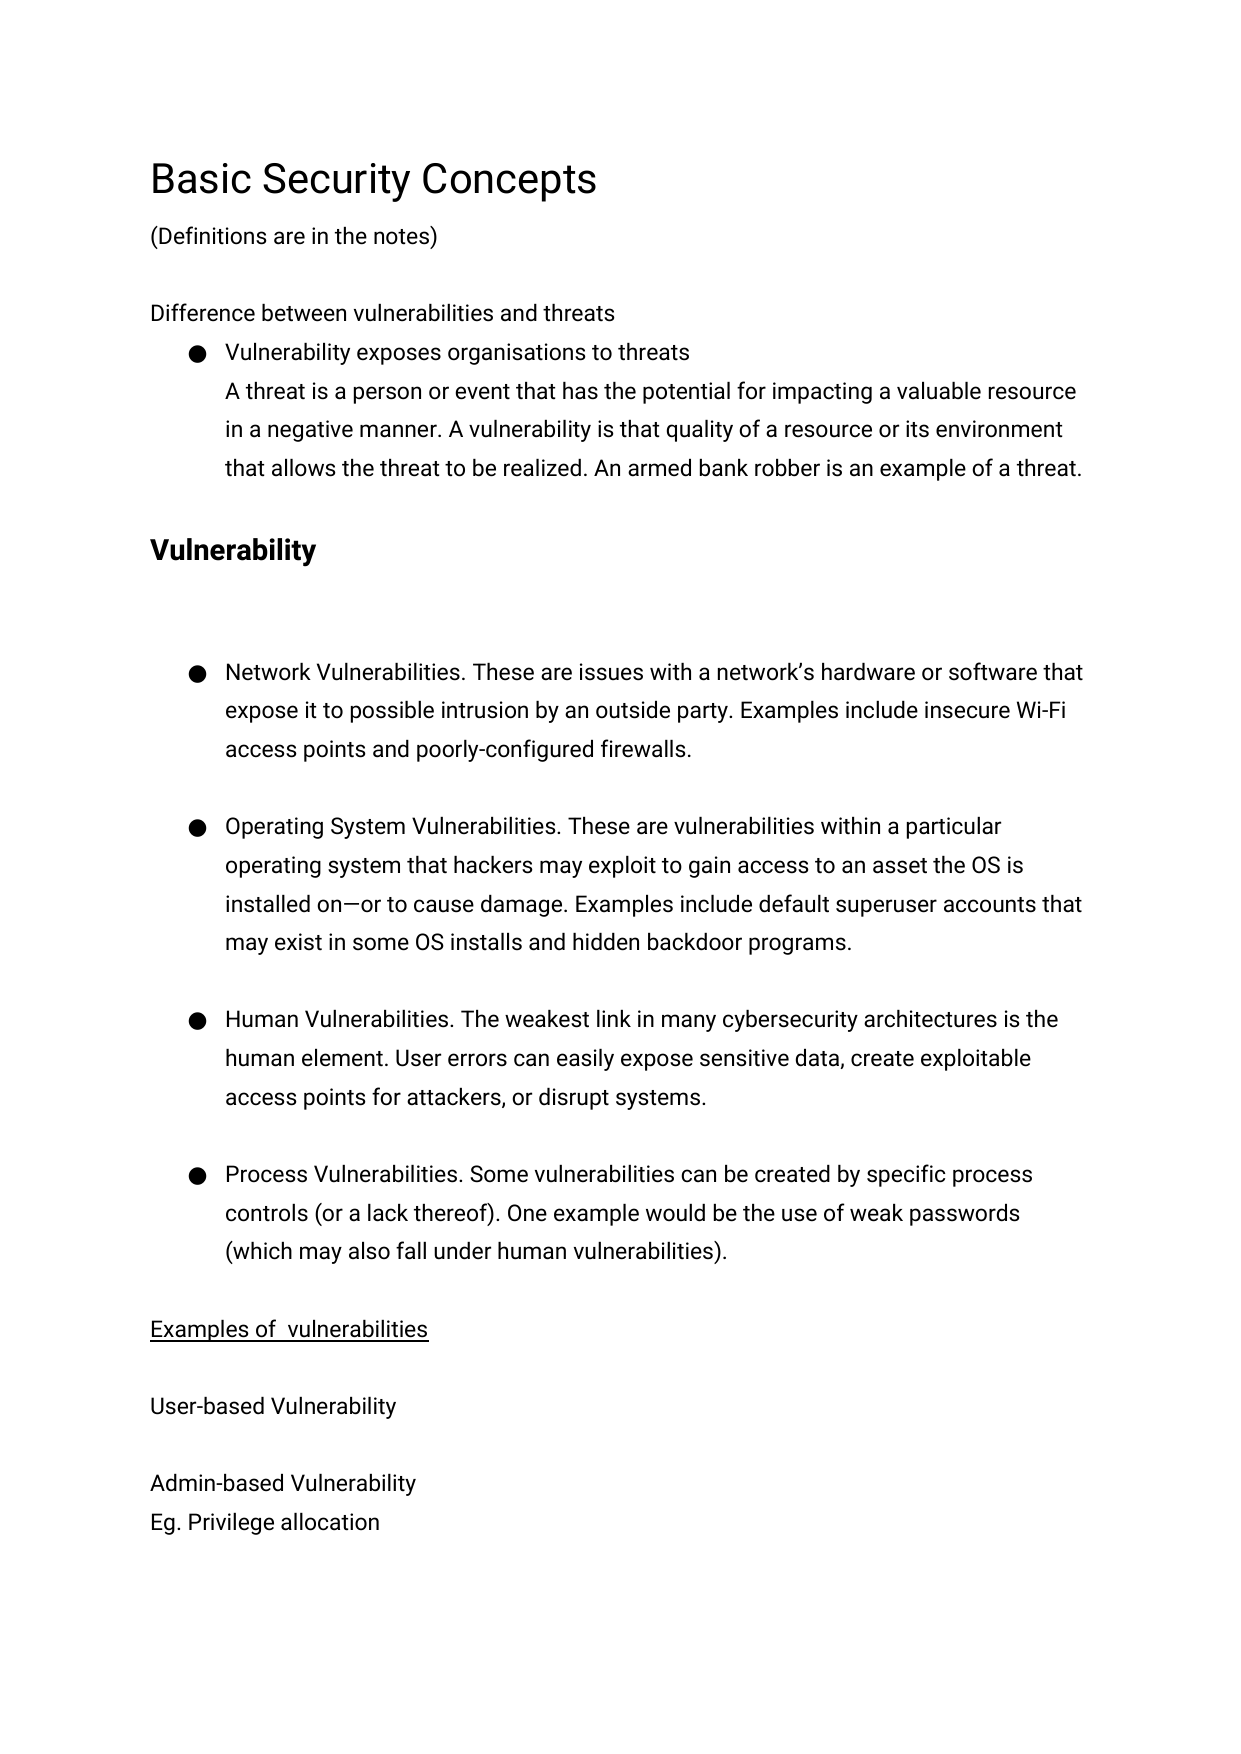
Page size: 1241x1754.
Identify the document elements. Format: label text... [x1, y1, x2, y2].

list Vulnerability exposes organisations to threats [187, 336, 1090, 370]
list Operating System Vulnerabilities. These are vulnerabilities within a particular operating system that hackers may exploit to gain access to an asset the OS is installed on—or to cause damage. Examples include default superuser accounts that may exist in some OS installs and hidden backdoor programs. [187, 811, 1090, 960]
text User-based Vulnerability [150, 1390, 1090, 1424]
text Difference between vulnerabilities and threats [150, 298, 1090, 331]
list Human Vulnerabilities. The weakest link in many cybersecurity architectures is the human element. User errors can easily expose sensitive data, create exploitable access points for attackers, or disrupt systems. [187, 1004, 1090, 1115]
text Basic Security Concepts [150, 150, 1090, 211]
text Vulnerability [150, 529, 1090, 572]
list Network Vulnerabilities. These are issues with a network’s hardware or software that expose it to possible intrusion by an outside party. Examples include insecure Wi-Fi access points and poorly-configured firewalls. [187, 656, 1090, 767]
text Admin-based Vulnerability [150, 1468, 1090, 1501]
text Eg. Privilege allocation [150, 1506, 1090, 1540]
text (Definitions are in the notes) [150, 220, 1090, 254]
list Process Vulnerabilities. Some vulnerabilities can be created by specific process controls (or a lack thereof). One example would be the use of weak passwords (which may also fall under human vulnerabilities). [187, 1158, 1090, 1269]
text A threat is a person or event that has the potential for impacting a valuable resource in a negative manner. A vulnerability is that quality of a resource or its environment that allows the threat to be realized. An armed bank robber is an example of a threat. [225, 375, 1090, 486]
text Examples of vulnerabilities [150, 1313, 1090, 1347]
